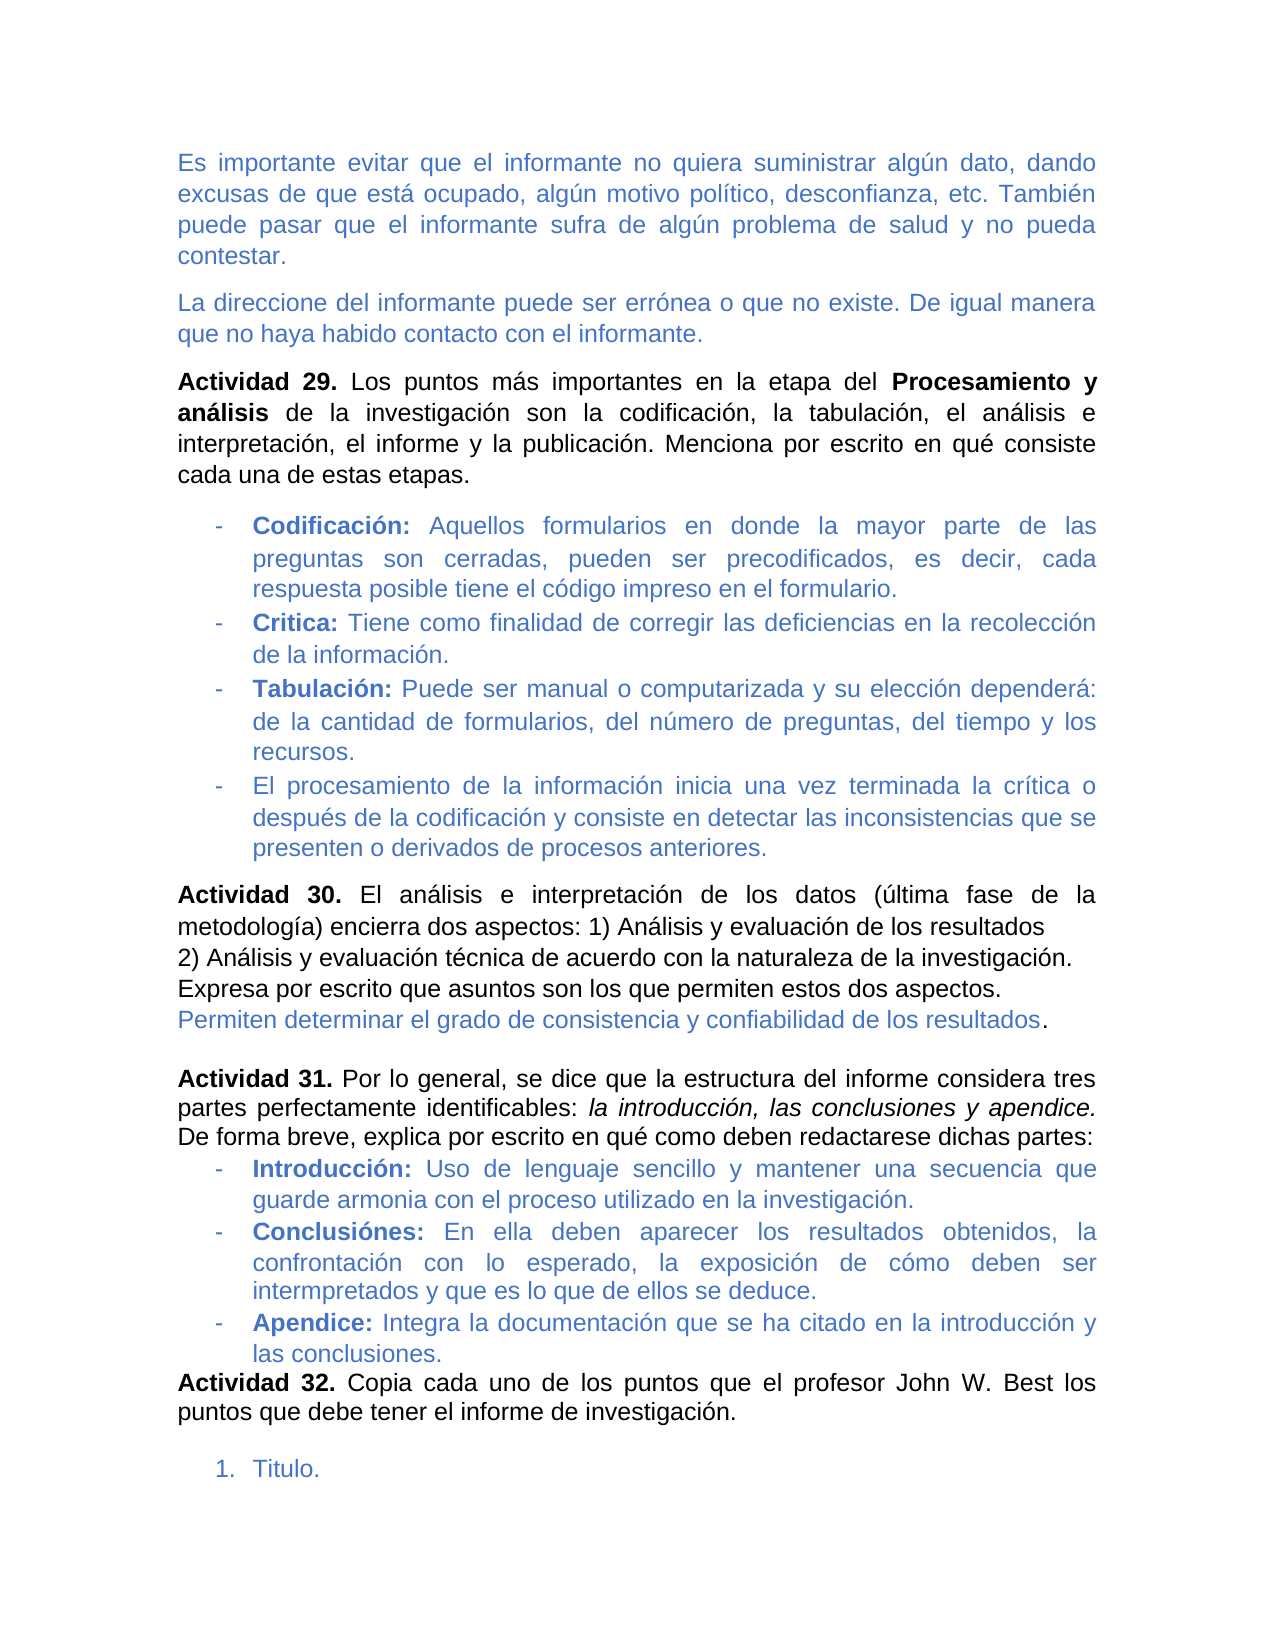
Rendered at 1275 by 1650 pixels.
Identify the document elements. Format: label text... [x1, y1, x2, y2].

list Conclusiónes: En ella deben aparecer los resultados obtenidos, la confrontación con lo esperado, la exposición de cómo deben ser intermpretados y que es lo que de ellos se deduce. [215, 1213, 1098, 1305]
text Es importante evitar que el informante no quiera suministrar algún dato, dando excusas de que está ocupado, algún motivo político, desconfianza, etc. También puede pasar que el informante sufra de algún problema de salud y no pueda contestar. [177, 148, 1098, 269]
list Apendice: Integra la documentación que se ha citado en la introducción y las conclusiones. [215, 1305, 1098, 1368]
text Actividad 30. El análisis e interpretación de los datos (última fase de la metodología) encierra dos aspectos: 1) Análisis y evaluación de los resultados [177, 881, 1098, 940]
text Actividad 32. Copia cada uno de los puntos que el profesor John W. Best los puntos que debe tener el informe de investigación. [177, 1368, 1098, 1425]
list Tabulación: Puede ser manual o computarizada y su elección dependerá: de la cantidad de formularios, del número de preguntas, del tiempo y los recursos. [215, 671, 1098, 766]
text La direccione del informante puede ser errónea o que no existe. De igual manera que no haya habido contacto con el informante. [177, 288, 1098, 348]
text Expresa por escrito que asuntos son los que permiten estos dos aspectos. [177, 974, 1098, 1002]
text Permiten determinar el grado de consistencia y confiabilidad de los resultados. [177, 1005, 1098, 1033]
list Titulo. [215, 1454, 1098, 1483]
list Critica: Tiene como finalidad de corregir las deficiencias en la recolección de la información. [215, 604, 1098, 669]
text 2) Análisis y evaluación técnica de acuerdo con la naturaleza de la investigación. [177, 943, 1098, 971]
list El procesamiento de la información inicia una vez terminada la crítica o después de la codificación y consiste en detectar las inconsistencias que se presenten o derivados de procesos anteriores. [215, 767, 1098, 862]
text Actividad 31. Por lo general, se dice que la estructura del informe considera tres partes perfectamente identificables: la introducción, las conclusiones y apendice. De forma breve, explica por escrito en qué como deben redactarese dichas partes: [177, 1064, 1098, 1151]
text Actividad 29. Los puntos más importantes en la etapa del Procesamiento y análisis de la investigación son la codificación, la tabulación, el análisis e interpretación, el informe y la publicación. Menciona por escrito en qué consiste cada una de estas etapas. [177, 367, 1098, 489]
list Introducción: Uso de lenguaje sencillo y mantener una secuencia que guarde armonia con el proceso utilizado en la investigación. [215, 1151, 1098, 1213]
list Codificación: Aquellos formularios en donde la mayor parte de las preguntas son cerradas, pueden ser precodificados, es decir, cada respuesta posible tiene el código impreso en el formulario. [215, 508, 1098, 603]
